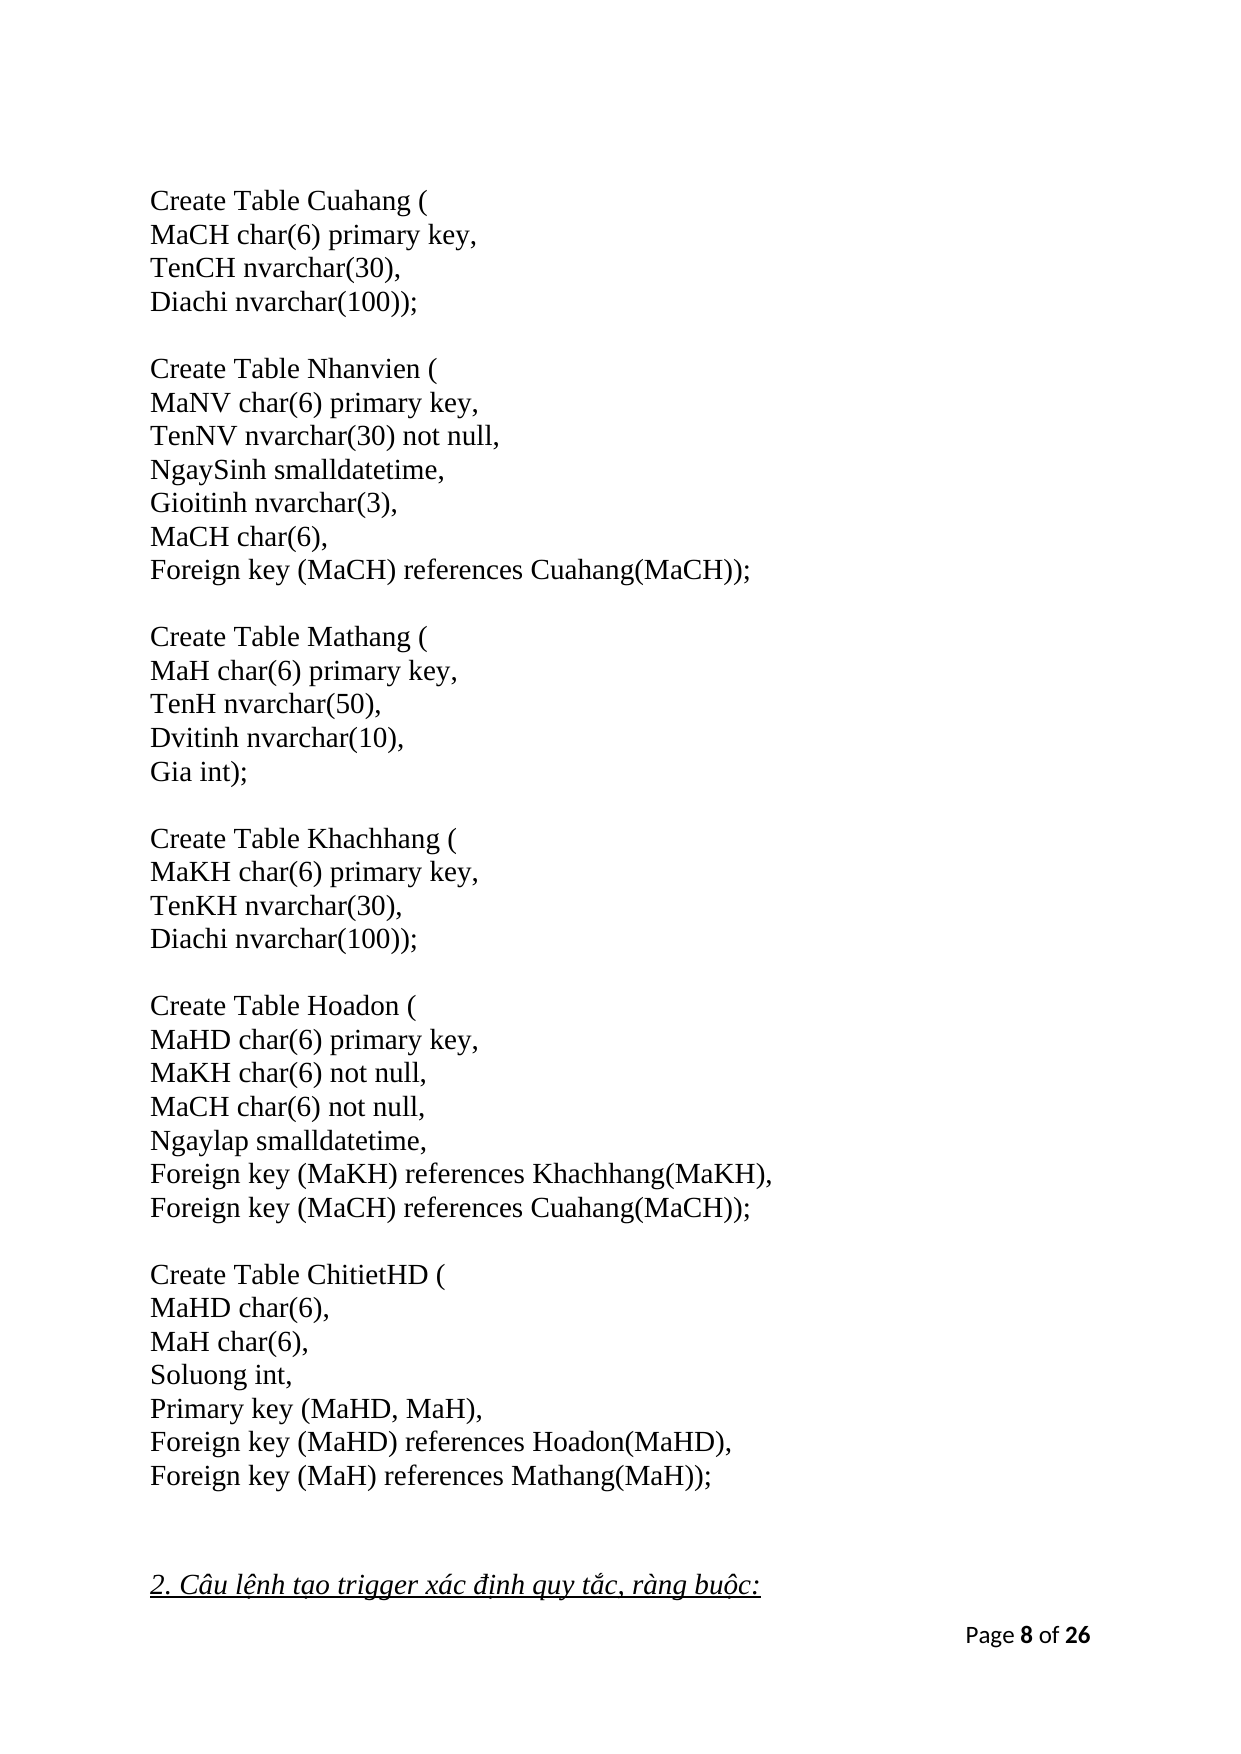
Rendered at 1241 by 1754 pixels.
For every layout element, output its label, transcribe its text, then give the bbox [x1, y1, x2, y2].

text Diachi nvarchar(100)); [150, 284, 1090, 318]
text NgaySinh smalldatetime, [150, 452, 1090, 485]
text Diachi nvarchar(100)); [150, 921, 1090, 955]
text Soluong int, [150, 1357, 1090, 1391]
text Primary key (MaHD, MaH), [150, 1391, 1090, 1424]
text Ngaylap smalldatetime, [150, 1123, 1090, 1156]
text Foreign key (MaHD) references Hoadon(MaHD), [150, 1424, 1090, 1458]
text TenNV nvarchar(30) not null, [150, 418, 1090, 452]
text Foreign key (MaKH) references Khachhang(MaKH), [150, 1156, 1090, 1190]
text MaCH char(6) primary key, [150, 217, 1090, 251]
text MaHD char(6) primary key, [150, 1022, 1090, 1056]
text MaCH char(6) not null, [150, 1089, 1090, 1123]
text Foreign key (MaCH) references Cuahang(MaCH)); [150, 1190, 1090, 1223]
text MaH char(6) primary key, [150, 653, 1090, 687]
text TenCH nvarchar(30), [150, 251, 1090, 284]
text Create Table Cuahang ( [150, 183, 1090, 217]
text MaNV char(6) primary key, [150, 385, 1090, 418]
text Gia int); [150, 754, 1090, 787]
text Create Table Mathang ( [150, 619, 1090, 653]
text Foreign key (MaH) references Mathang(MaH)); [150, 1458, 1090, 1492]
text 2. Câu lệnh tạo trigger xác định quy tắc, ràng buộc: [150, 1567, 1090, 1600]
text TenH nvarchar(50), [150, 687, 1090, 720]
text Create Table Nhanvien ( [150, 351, 1090, 385]
text Create Table ChitietHD ( [150, 1257, 1090, 1290]
text TenKH nvarchar(30), [150, 888, 1090, 921]
text MaKH char(6) primary key, [150, 854, 1090, 888]
text Create Table Khachhang ( [150, 821, 1090, 854]
text Dvitinh nvarchar(10), [150, 720, 1090, 754]
text Gioitinh nvarchar(3), [150, 485, 1090, 519]
text MaHD char(6), [150, 1290, 1090, 1324]
text Foreign key (MaCH) references Cuahang(MaCH)); [150, 552, 1090, 586]
text MaCH char(6), [150, 519, 1090, 552]
text MaH char(6), [150, 1324, 1090, 1357]
text Create Table Hoadon ( [150, 988, 1090, 1022]
text MaKH char(6) not null, [150, 1056, 1090, 1089]
